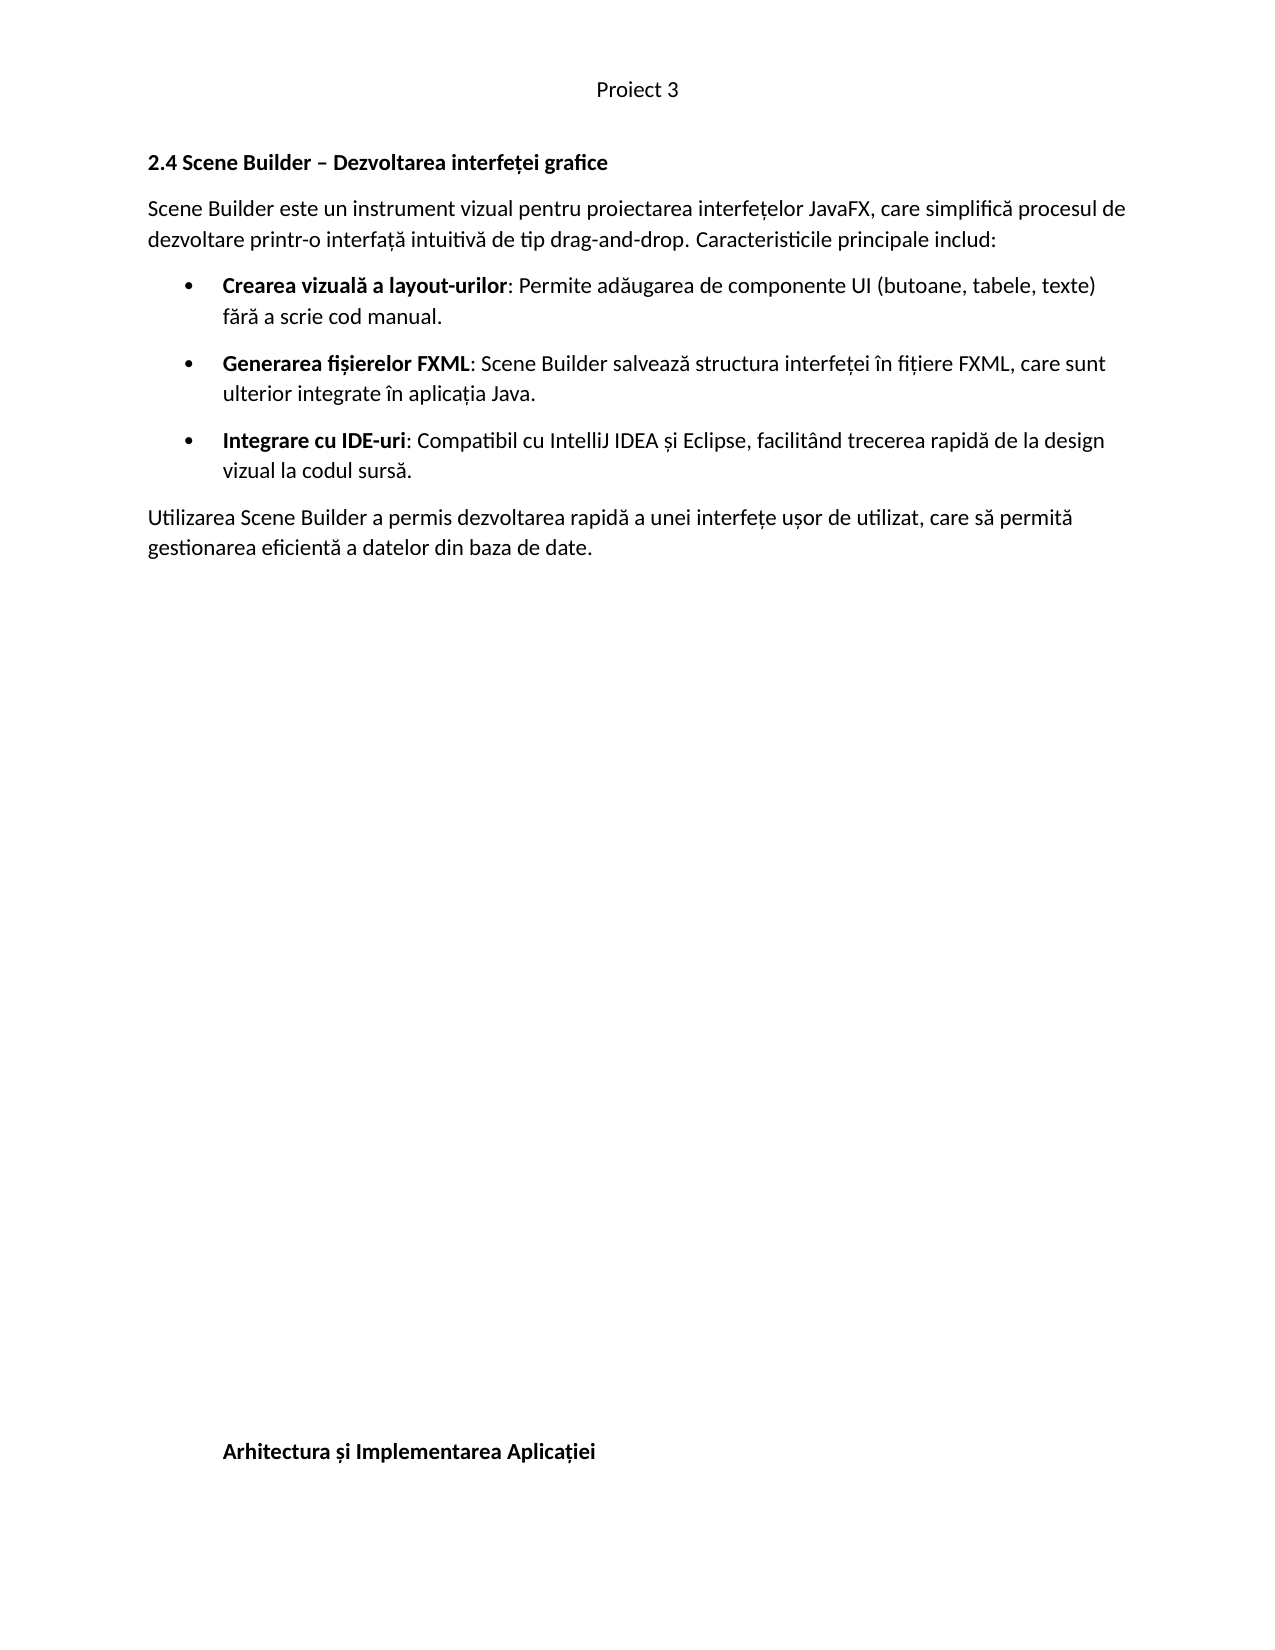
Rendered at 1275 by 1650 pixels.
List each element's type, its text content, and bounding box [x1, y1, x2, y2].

list Crearea vizuală a layout-urilor: Permite adăugarea de componente UI (butoane, tabele, texte) fără a scrie cod manual. [185, 272, 1127, 330]
text 2.4 Scene Builder – Dezvoltarea interfeței grafice [148, 148, 1127, 176]
text Utilizarea Scene Builder a permis dezvoltarea rapidă a unei interfețe ușor de utilizat, care să permită gestionarea eficientă a datelor din baza de date. [148, 503, 1127, 621]
list Integrare cu IDE-uri: Compatibil cu IntelliJ IDEA și Eclipse, facilitând trecerea rapidă de la design vizual la codul sursă. [185, 426, 1127, 484]
text Scene Builder este un instrument vizual pentru proiectarea interfețelor JavaFX, care simplifică procesul de dezvoltare printr-o interfață intuitivă de tip drag-and-drop. Caracteristicile principale includ: [148, 194, 1127, 253]
list Generarea fișierelor FXML: Scene Builder salvează structura interfeței în fițiere FXML, care sunt ulterior integrate în aplicația Java. [185, 349, 1127, 407]
text Arhitectura și Implementarea Aplicației [223, 1437, 1127, 1465]
